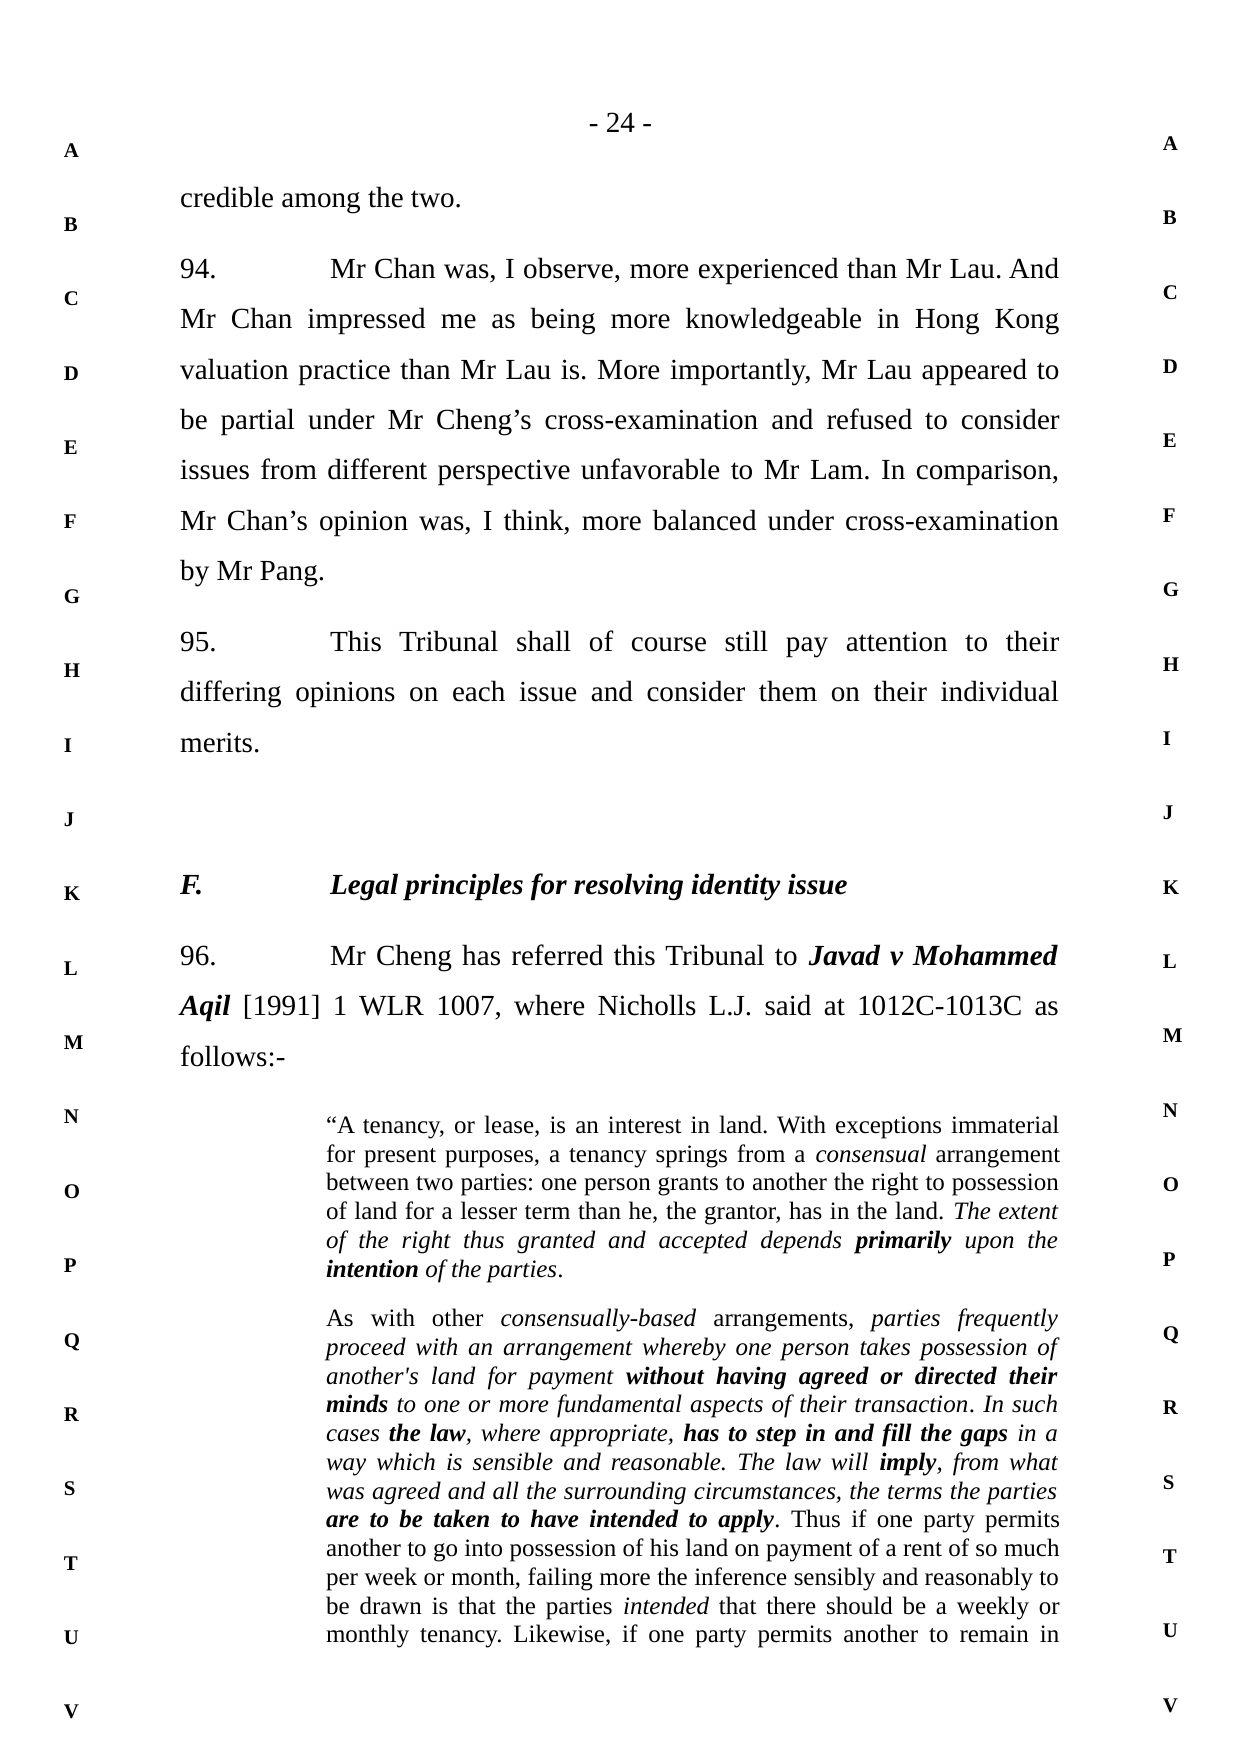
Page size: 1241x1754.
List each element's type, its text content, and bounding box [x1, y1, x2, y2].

list Mr Chan was, I observe, more experienced than Mr Lau. And Mr Chan impressed me as being more knowledgeable in Hong Kong valuation practice than Mr Lau is. More importantly, Mr Lau appeared to be partial under Mr Cheng’s cross-examination and refused to consider issues from different perspective unfavorable to Mr Lam. In comparison, Mr Chan’s opinion was, I think, more balanced under cross-examination by Mr Pang. [180, 251, 1060, 587]
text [326, 1303, 1060, 1648]
text F. Legal principles for resolving identity issue [180, 867, 1060, 901]
list Mr Cheng has referred this Tribunal to Javad v Mohammed Aqil [1991] 1 WLR 1007, where Nicholls L.J. said at 1012C-1013C as follows:- [180, 938, 1060, 1072]
list This Tribunal shall of course still pay attention to their differing opinions on each issue and consider them on their individual merits. [180, 624, 1060, 758]
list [180, 180, 1060, 213]
text “A tenancy, or lease, is an interest in land. With exceptions immaterial for present purposes, a tenancy springs from a consensual arrangement between two parties: one person grants to another the right to possession of land for a lesser term than he, the grantor, has in the land. The extent of the right thus granted and accepted depends primarily upon the intention of the parties. [326, 1110, 1060, 1282]
